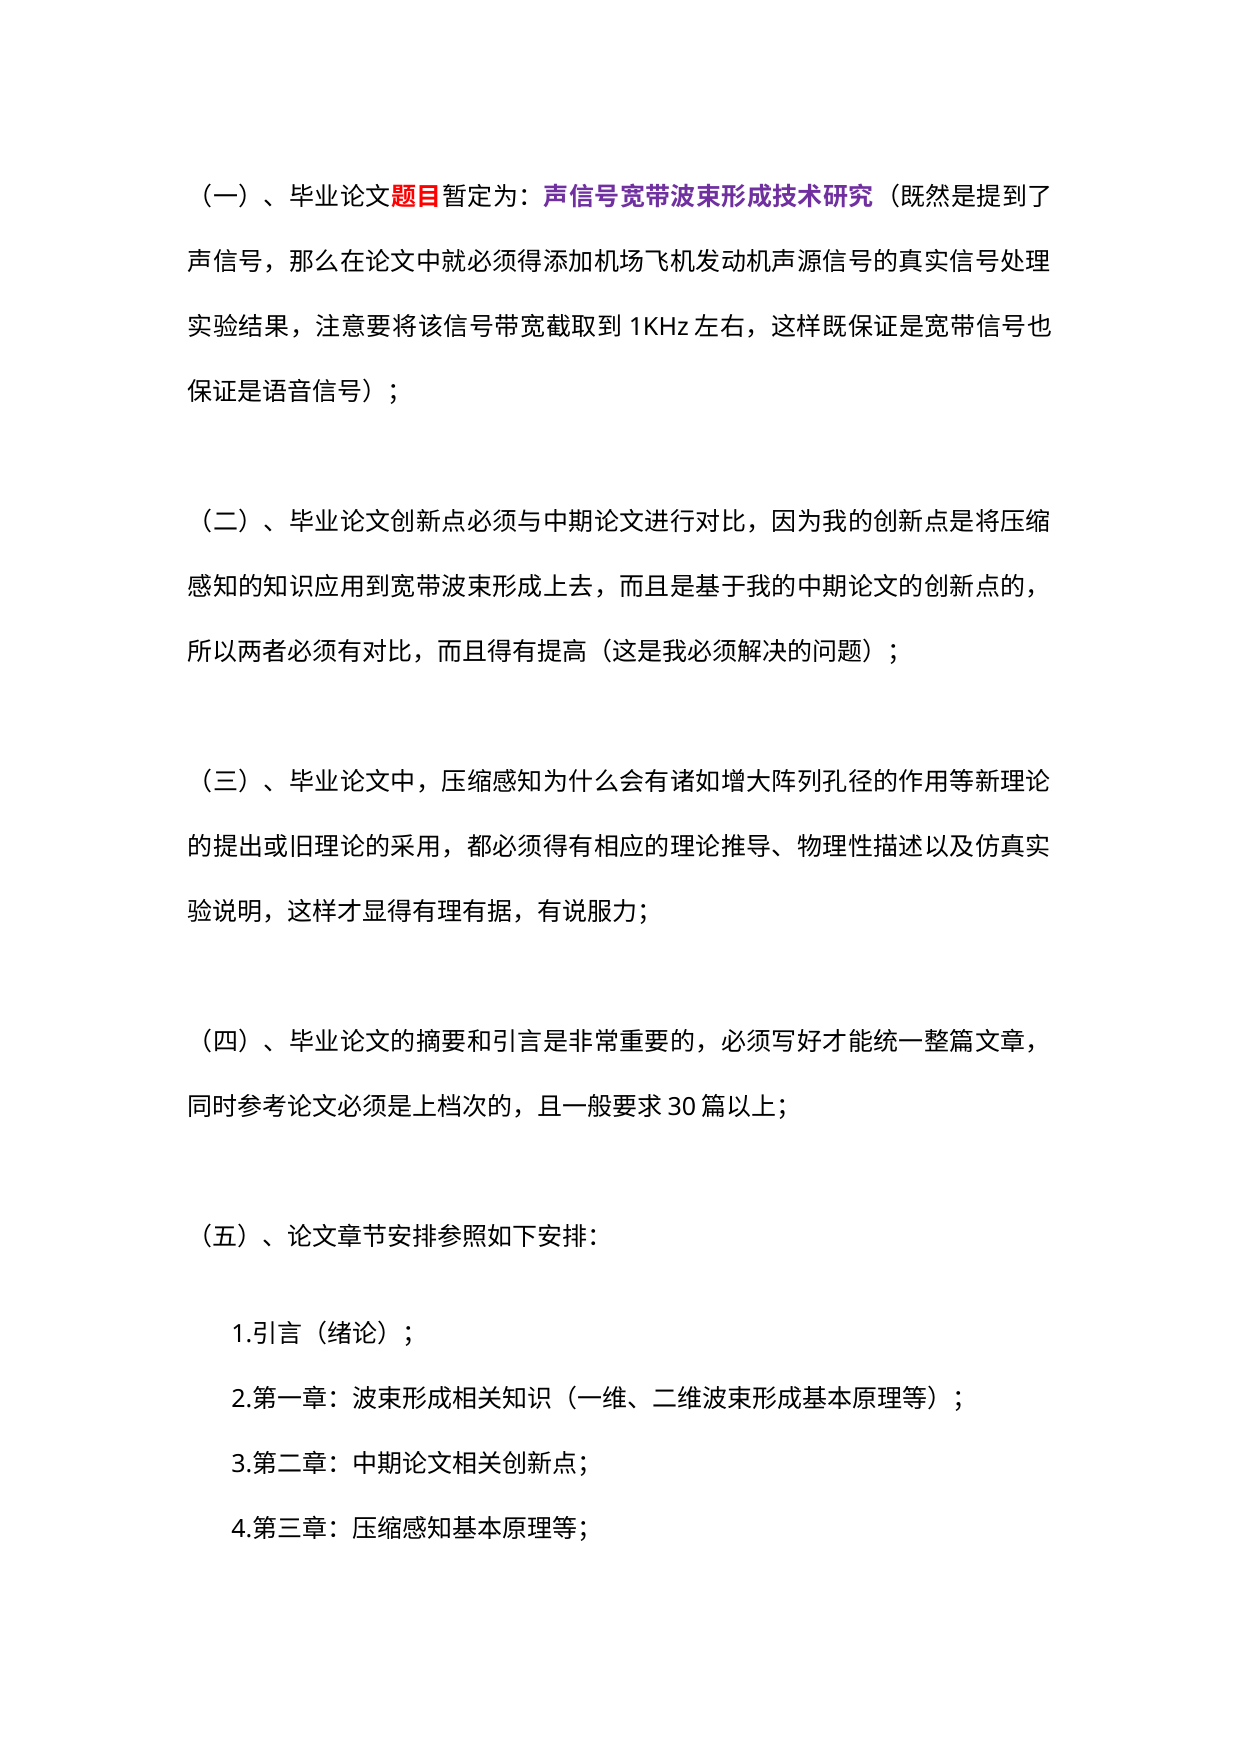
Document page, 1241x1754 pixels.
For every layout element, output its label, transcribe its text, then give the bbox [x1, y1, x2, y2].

text 2.第一章：波束形成相关知识（一维、二维波束形成基本原理等）； [187, 1364, 1053, 1429]
text （一）、毕业论文题目暂定为：声信号宽带波束形成技术研究（既然是提到了声信号，那么在论文中就必须得添加机场飞机发动机声源信号的真实信号处理实验结果，注意要将该信号带宽截取到1KHz左右，这样既保证是宽带信号也保证是语音信号）； [187, 162, 1053, 422]
text 1.引言（绪论）； [187, 1299, 1053, 1364]
text （二）、毕业论文创新点必须与中期论文进行对比，因为我的创新点是将压缩感知的知识应用到宽带波束形成上去，而且是基于我的中期论文的创新点的，所以两者必须有对比，而且得有提高（这是我必须解决的问题）； [187, 487, 1053, 682]
text （四）、毕业论文的摘要和引言是非常重要的，必须写好才能统一整篇文章，同时参考论文必须是上档次的，且一般要求30篇以上； [187, 1007, 1053, 1137]
text （五）、论文章节安排参照如下安排： [187, 1202, 1053, 1267]
text 3.第二章：中期论文相关创新点； [187, 1429, 1053, 1494]
text （三）、毕业论文中，压缩感知为什么会有诸如增大阵列孔径的作用等新理论的提出或旧理论的采用，都必须得有相应的理论推导、物理性描述以及仿真实验说明，这样才显得有理有据，有说服力； [187, 747, 1053, 942]
text 4.第三章：压缩感知基本原理等； [187, 1494, 1053, 1559]
